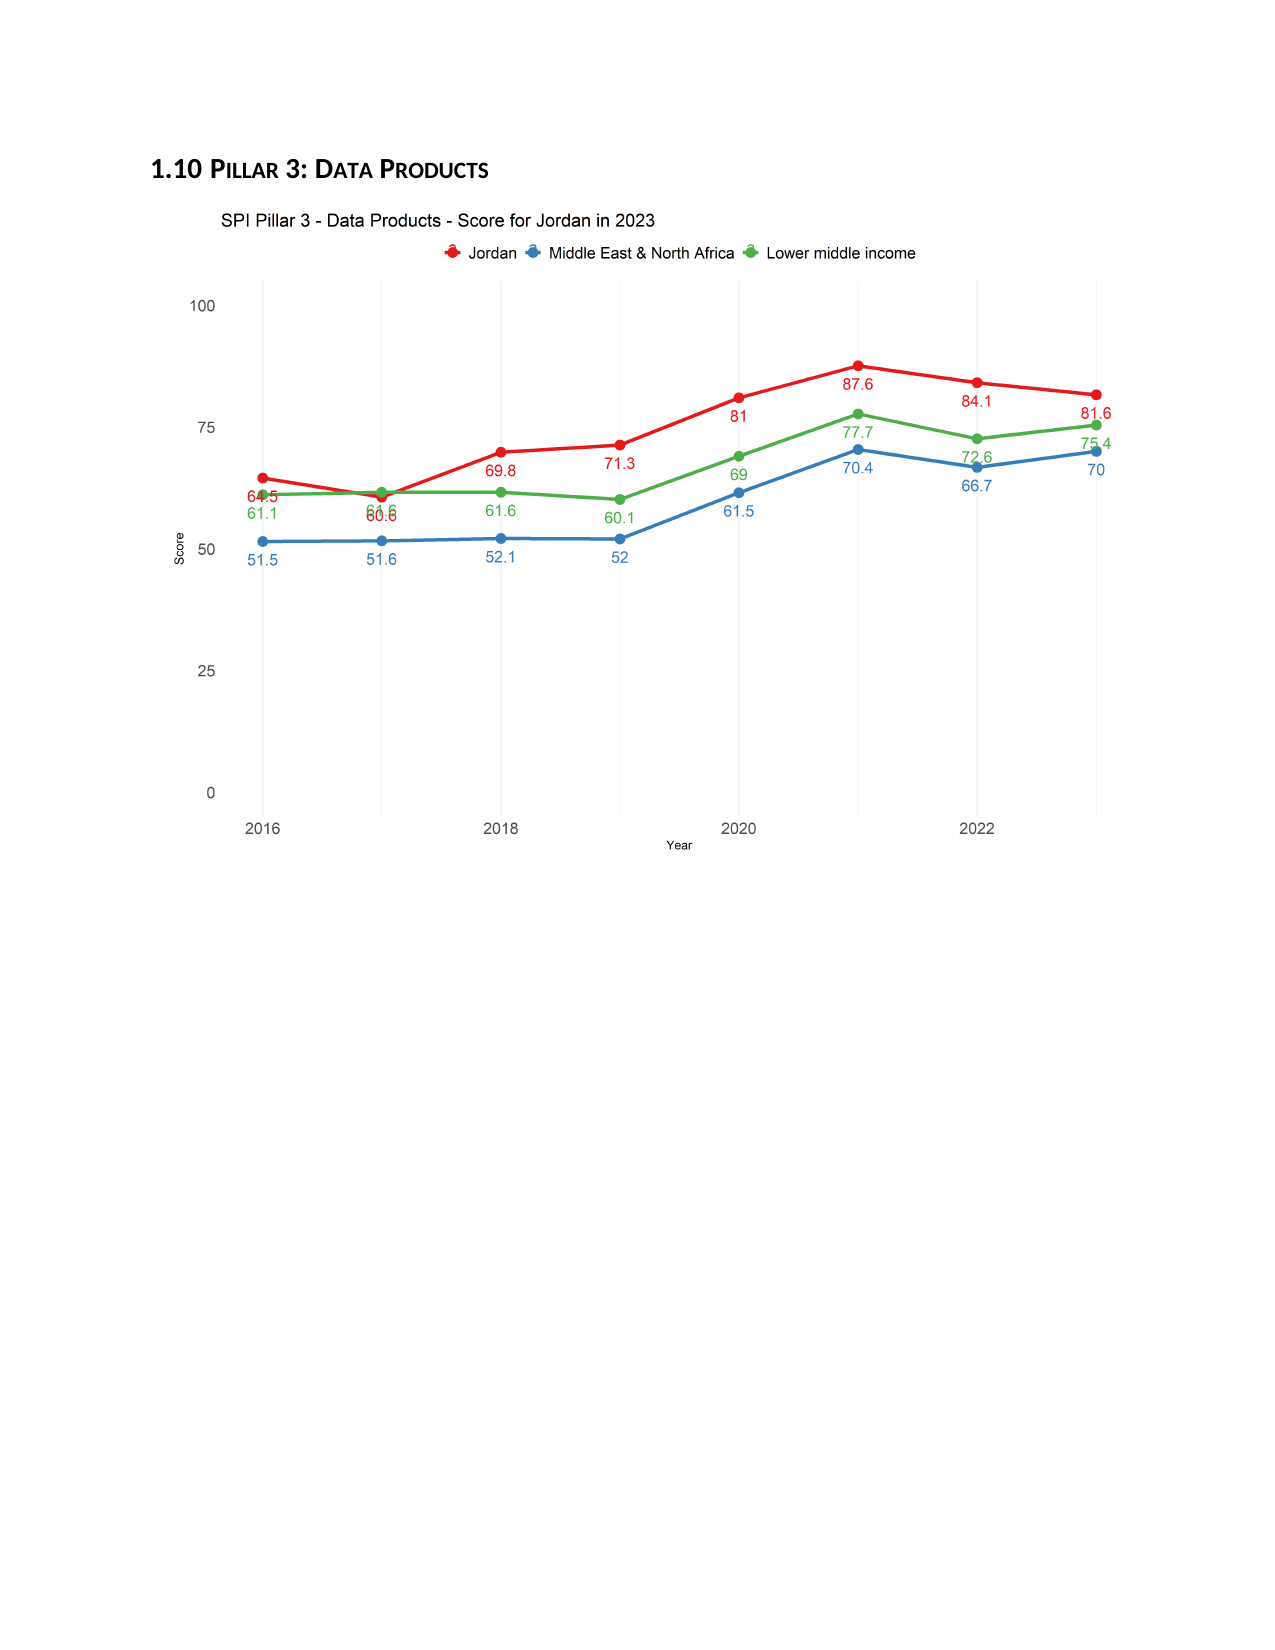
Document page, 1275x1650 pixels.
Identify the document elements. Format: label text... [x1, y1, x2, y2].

subtitle Pillar 3: Data Products [150, 150, 1125, 186]
picture [168, 207, 1144, 858]
